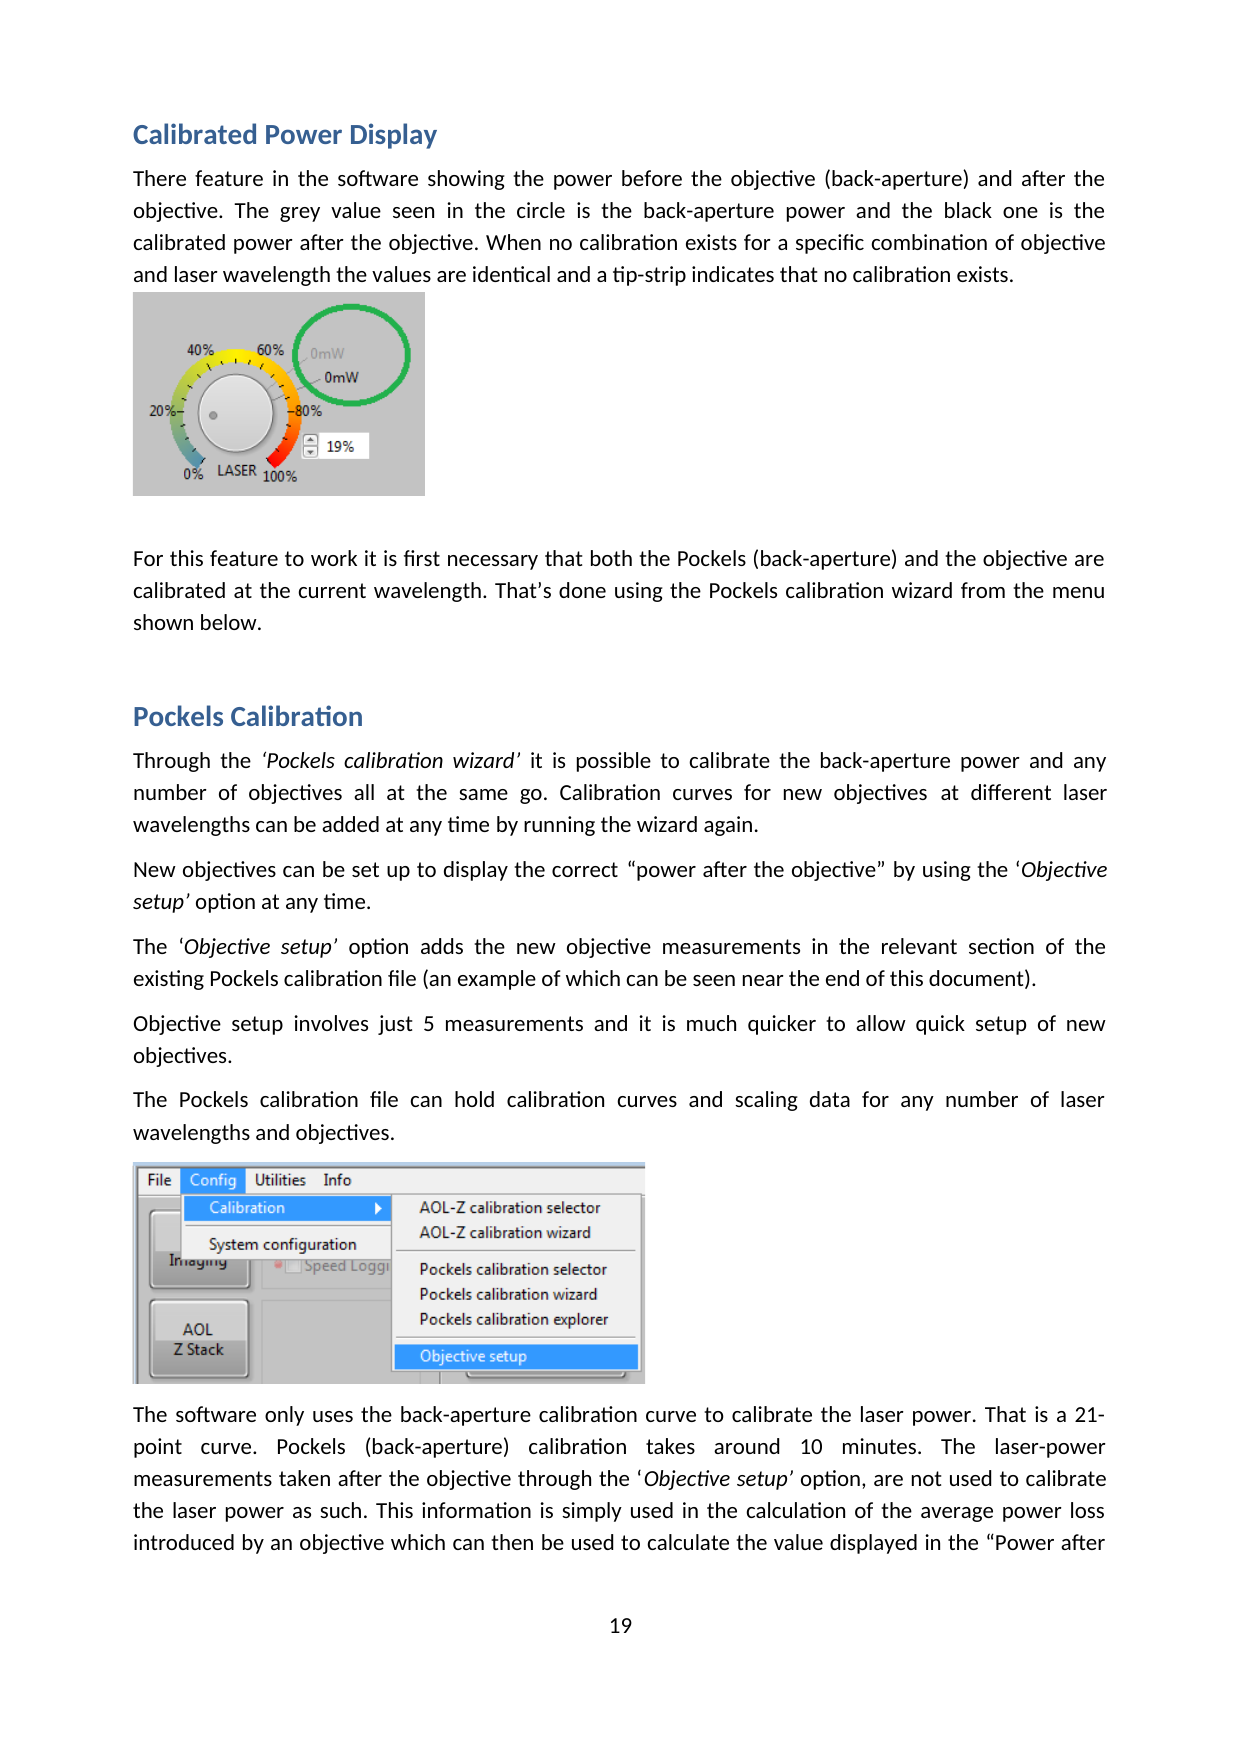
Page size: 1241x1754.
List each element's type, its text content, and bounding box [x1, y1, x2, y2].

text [133, 1400, 1107, 1557]
text New objectives can be set up to display the correct “power after the objective” by using the ‘Objective setup’ option at any time. [133, 855, 1107, 915]
text For this feature to work it is first necessary that both the Pockels (back-aperture) and the objective are calibrated at the current wavelength. That’s done using the Pockels calibration wizard from the menu shown below. [133, 544, 1107, 636]
picture [132, 1162, 646, 1384]
text Through the ‘Pockels calibration wizard’ it is possible to calibrate the back-aperture power and any number of objectives all at the same go. Calibration curves for new objectives at different laser wavelengths can be added at any time by running the wizard again. [133, 746, 1107, 838]
text There feature in the software showing the power before the objective (back-aperture) and after the objective. The grey value seen in the circle is the back-aperture power and the black one is the calibrated power after the objective. When no calibration exists for a specific combination of objective and laser wavelength the values are identical and a tip-strip indicates that no calibration exists. [133, 164, 1107, 289]
text The ‘Objective setup’ option adds the new objective measurements in the relevant section of the existing Pockels calibration file (an example of which can be seen near the end of this document). [133, 932, 1107, 992]
text Objective setup involves just 5 measurements and it is much quicker to allow quick setup of new objectives. [133, 1009, 1107, 1069]
subtitle Calibrated Power Display [133, 116, 1107, 152]
text The Pockels calibration file can hold calibration curves and scaling data for any number of laser wavelengths and objectives. [133, 1086, 1107, 1146]
picture [132, 292, 425, 496]
subtitle Pockels Calibration [133, 698, 1107, 733]
